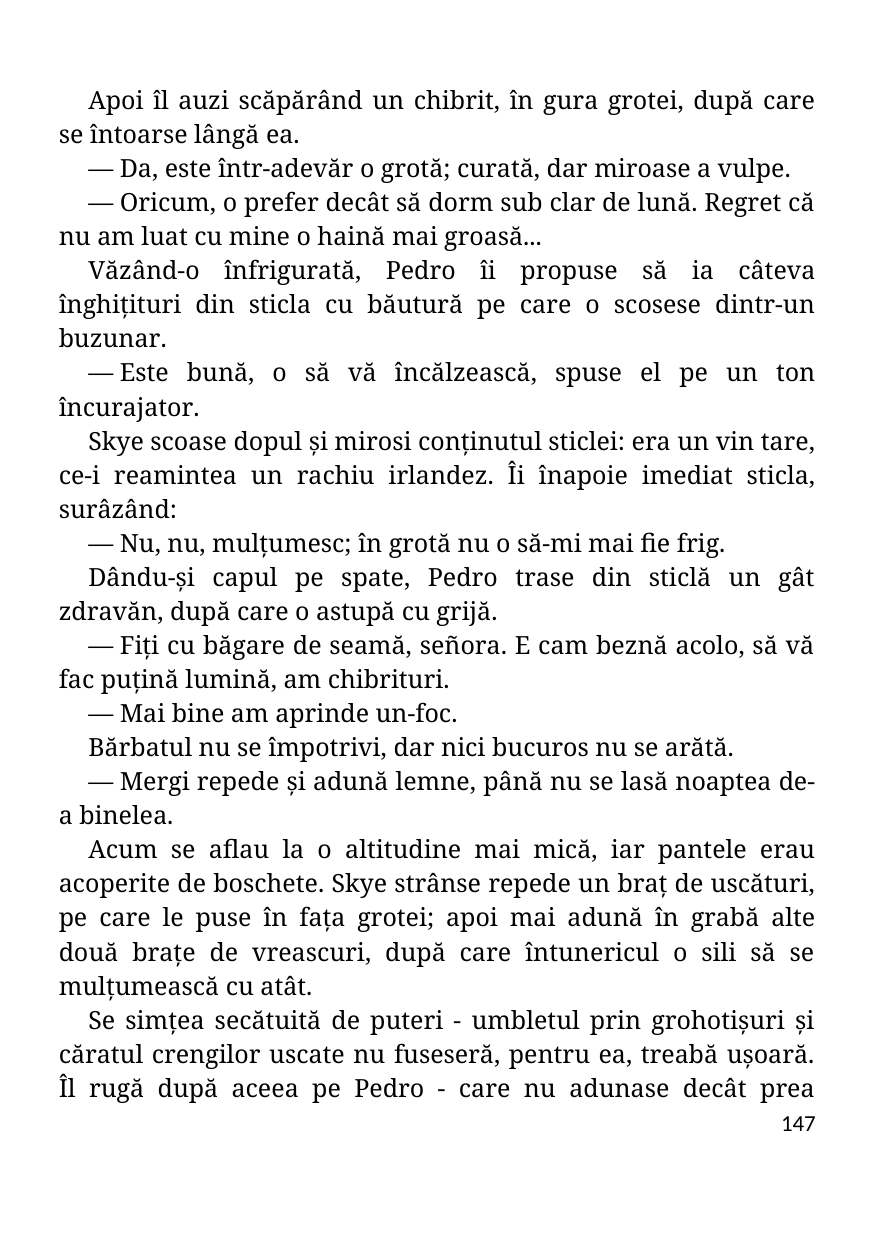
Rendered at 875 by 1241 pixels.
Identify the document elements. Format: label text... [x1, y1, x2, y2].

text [58, 1002, 816, 1104]
text Apoi îl auzi scăpărând un chibrit, în gura grotei, după care se întoarse lângă ea. [58, 83, 816, 151]
text — Mergi repede și adună lemne, până nu se lasă noaptea de-a binelea. [58, 764, 816, 832]
text Bărbatul nu se împotrivi, dar nici bucuros nu se arătă. [58, 730, 816, 764]
text — Mai bine am aprinde un-foc. [58, 696, 816, 730]
text Skye scoase dopul și mirosi conținutul sticlei: era un vin tare, ce-i reamintea un rachiu irlandez. Îi înapoie imediat sticla, surâzând: [58, 423, 816, 525]
text Acum se aflau la o altitudine mai mică, iar pantele erau acoperite de boschete. Skye strânse repede un braț de uscături, pe care le puse în fața grotei; apoi mai adună în grabă alte două brațe de vreascuri, după care întunericul o sili să se mulțumească cu atât. [58, 832, 816, 1002]
text — Nu, nu, mulțumesc; în grotă nu o să-mi mai fie frig. [58, 525, 816, 559]
text — Este bună, o să vă încălzească, spuse el pe un ton încurajator. [58, 355, 816, 423]
text — Da, este într-adevăr o grotă; curată, dar miroase a vulpe. [58, 151, 816, 185]
text Dându-și capul pe spate, Pedro trase din sticlă un gât zdravăn, după care o astupă cu grijă. [58, 559, 816, 628]
text Văzând-o înfrigurată, Pedro îi propuse să ia câteva înghițituri din sticla cu băutură pe care o scosese dintr-un buzunar. [58, 253, 816, 355]
text — Fiți cu băgare de seamă, señora. E cam beznă acolo, să vă fac puțină lumină, am chibrituri. [58, 628, 816, 696]
text — Oricum, o prefer decât să dorm sub clar de lună. Regret că nu am luat cu mine o haină mai groasă... [58, 185, 816, 253]
